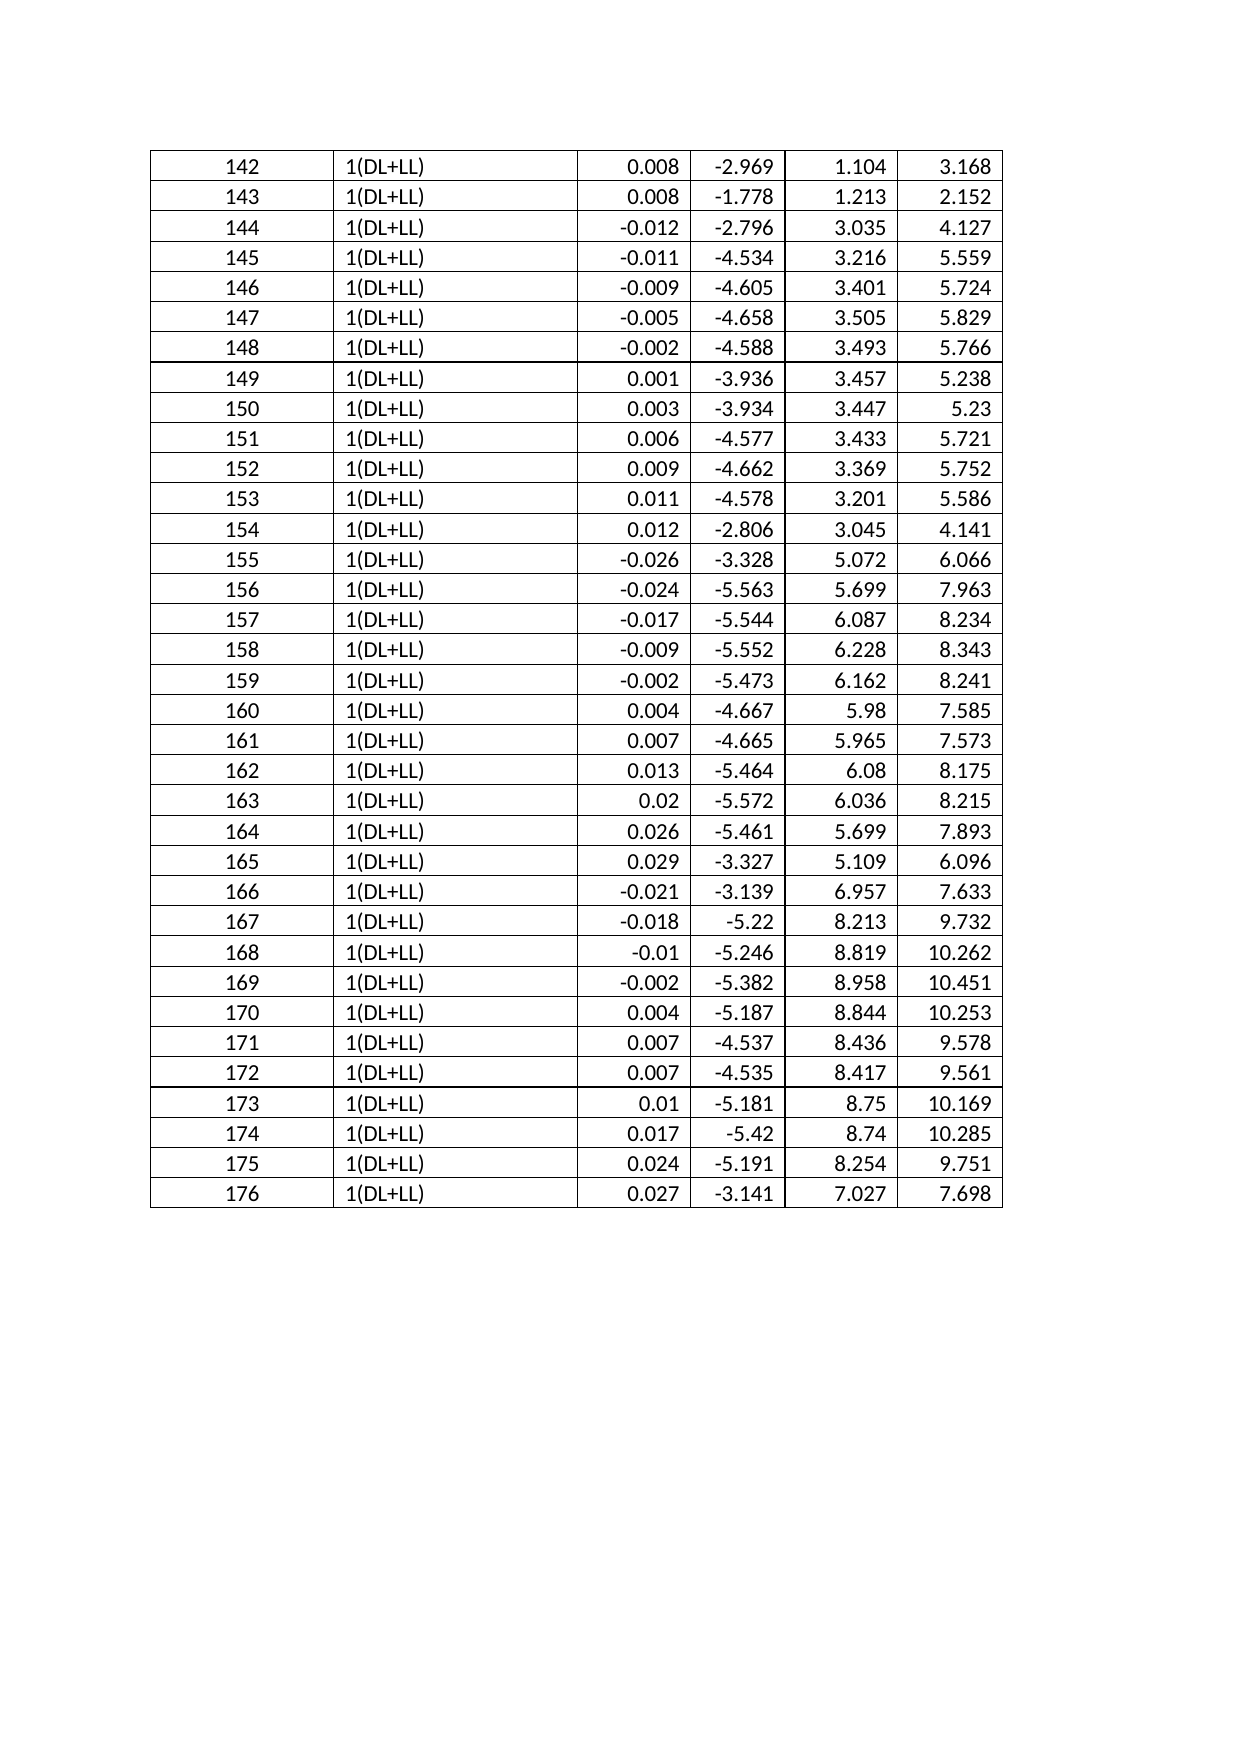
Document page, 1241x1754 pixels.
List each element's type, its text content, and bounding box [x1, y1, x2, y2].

table_cell 1(DL+LL) [334, 211, 577, 241]
table_cell -4.537 [691, 1027, 784, 1056]
table_cell 145 [151, 242, 333, 271]
table_cell 10.262 [898, 936, 1002, 966]
table_cell 156 [151, 574, 333, 603]
table_cell 3.045 [786, 514, 897, 543]
table_cell 1.104 [786, 151, 897, 180]
table_cell 0.007 [578, 1027, 690, 1056]
table_cell -0.011 [578, 242, 690, 271]
table_cell -4.535 [691, 1057, 784, 1086]
table_cell 172 [151, 1057, 333, 1086]
table_cell -3.139 [691, 876, 784, 905]
table_cell 164 [151, 816, 333, 845]
table_cell 167 [151, 906, 333, 935]
table_cell 0.01 [578, 1088, 690, 1117]
table_cell -0.002 [578, 665, 690, 694]
table_cell 10.451 [898, 967, 1002, 996]
table_cell 175 [151, 1148, 333, 1177]
table_cell -0.002 [578, 332, 690, 361]
table_cell 146 [151, 272, 333, 301]
table_cell 7.698 [898, 1178, 1002, 1207]
table_cell -4.534 [691, 242, 784, 271]
table_cell 166 [151, 876, 333, 905]
table_cell 168 [151, 936, 333, 966]
table_cell -5.464 [691, 755, 784, 784]
table_cell 1(DL+LL) [334, 816, 577, 845]
table_cell 10.169 [898, 1088, 1002, 1117]
table_cell 1(DL+LL) [334, 181, 577, 210]
table_cell 5.586 [898, 483, 1002, 512]
table_cell -5.246 [691, 936, 784, 966]
table_cell 3.035 [786, 211, 897, 241]
table_cell 8.74 [786, 1118, 897, 1147]
table_cell 174 [151, 1118, 333, 1147]
table_cell -0.018 [578, 906, 690, 935]
table_cell 1(DL+LL) [334, 1148, 577, 1177]
table_cell 0.007 [578, 1057, 690, 1086]
table_cell 4.127 [898, 211, 1002, 241]
table_cell 173 [151, 1088, 333, 1117]
table_cell 1(DL+LL) [334, 634, 577, 663]
table_cell 7.585 [898, 695, 1002, 724]
table_cell 3.201 [786, 483, 897, 512]
table_cell 8.343 [898, 634, 1002, 663]
table_cell -0.017 [578, 604, 690, 633]
table_cell 8.436 [786, 1027, 897, 1056]
table_cell 160 [151, 695, 333, 724]
table_cell 0.02 [578, 785, 690, 814]
table_cell -5.563 [691, 574, 784, 603]
table_cell -4.605 [691, 272, 784, 301]
table_cell 151 [151, 423, 333, 452]
table_cell 1(DL+LL) [334, 574, 577, 603]
table_cell -4.588 [691, 332, 784, 361]
table_cell -5.544 [691, 604, 784, 633]
table_cell -0.021 [578, 876, 690, 905]
table_cell 7.963 [898, 574, 1002, 603]
table_cell 171 [151, 1027, 333, 1056]
table_cell -4.578 [691, 483, 784, 512]
table_cell 170 [151, 997, 333, 1026]
table_cell 9.561 [898, 1057, 1002, 1086]
table_cell 0.001 [578, 363, 690, 392]
table_cell 150 [151, 393, 333, 422]
table_cell -5.461 [691, 816, 784, 845]
table_cell 6.036 [786, 785, 897, 814]
table_cell 165 [151, 846, 333, 875]
table_cell -3.327 [691, 846, 784, 875]
table_cell 1(DL+LL) [334, 695, 577, 724]
table_cell 5.98 [786, 695, 897, 724]
table_cell 147 [151, 302, 333, 331]
table_cell 155 [151, 544, 333, 573]
table_cell 1(DL+LL) [334, 393, 577, 422]
table_cell 3.505 [786, 302, 897, 331]
table_cell 6.087 [786, 604, 897, 633]
table_cell -4.662 [691, 453, 784, 482]
table_cell 6.228 [786, 634, 897, 663]
table_cell 1(DL+LL) [334, 1057, 577, 1086]
table_cell 6.096 [898, 846, 1002, 875]
table_cell 1(DL+LL) [334, 846, 577, 875]
table_cell 6.066 [898, 544, 1002, 573]
table_cell 0.009 [578, 453, 690, 482]
table_cell -2.969 [691, 151, 784, 180]
table_cell -0.024 [578, 574, 690, 603]
table_cell -5.181 [691, 1088, 784, 1117]
table_cell -4.577 [691, 423, 784, 452]
table_cell 5.752 [898, 453, 1002, 482]
table_cell -5.191 [691, 1148, 784, 1177]
table_cell 149 [151, 363, 333, 392]
table_cell 1(DL+LL) [334, 604, 577, 633]
table_cell 8.958 [786, 967, 897, 996]
table_cell 10.285 [898, 1118, 1002, 1147]
table_cell 0.012 [578, 514, 690, 543]
table_cell 8.175 [898, 755, 1002, 784]
table_cell 5.724 [898, 272, 1002, 301]
table_cell -0.005 [578, 302, 690, 331]
table_cell -0.002 [578, 967, 690, 996]
table_cell -3.934 [691, 393, 784, 422]
table_cell 144 [151, 211, 333, 241]
table_cell 1(DL+LL) [334, 997, 577, 1026]
table_cell 0.008 [578, 181, 690, 210]
table_cell 1(DL+LL) [334, 936, 577, 966]
table_cell 5.721 [898, 423, 1002, 452]
table_cell 5.23 [898, 393, 1002, 422]
table_cell -3.141 [691, 1178, 784, 1207]
table_cell 1(DL+LL) [334, 514, 577, 543]
table_cell 8.241 [898, 665, 1002, 694]
table_cell 1(DL+LL) [334, 1088, 577, 1117]
table_cell 152 [151, 453, 333, 482]
table_cell -4.667 [691, 695, 784, 724]
table_cell 1(DL+LL) [334, 332, 577, 361]
table_cell 1(DL+LL) [334, 1118, 577, 1147]
table_cell -0.01 [578, 936, 690, 966]
table_cell 10.253 [898, 997, 1002, 1026]
table_cell 3.369 [786, 453, 897, 482]
table_cell 3.493 [786, 332, 897, 361]
table_cell 1(DL+LL) [334, 1178, 577, 1207]
table_cell 154 [151, 514, 333, 543]
table_cell 5.238 [898, 363, 1002, 392]
table_cell 9.751 [898, 1148, 1002, 1177]
table_cell 9.732 [898, 906, 1002, 935]
table_cell -5.42 [691, 1118, 784, 1147]
table_cell 162 [151, 755, 333, 784]
table_cell 143 [151, 181, 333, 210]
table_cell 3.401 [786, 272, 897, 301]
table_cell -5.473 [691, 665, 784, 694]
table_cell -4.658 [691, 302, 784, 331]
table_cell 0.027 [578, 1178, 690, 1207]
table_cell 159 [151, 665, 333, 694]
table_cell 0.006 [578, 423, 690, 452]
table_cell 8.215 [898, 785, 1002, 814]
table_cell 157 [151, 604, 333, 633]
table_cell -5.22 [691, 906, 784, 935]
table_cell 1.213 [786, 181, 897, 210]
table_cell 7.573 [898, 725, 1002, 754]
table_cell 1(DL+LL) [334, 483, 577, 512]
table_cell 5.109 [786, 846, 897, 875]
table_cell 6.08 [786, 755, 897, 784]
table_cell 1(DL+LL) [334, 725, 577, 754]
table_cell 3.447 [786, 393, 897, 422]
table_cell 5.965 [786, 725, 897, 754]
table_cell 5.829 [898, 302, 1002, 331]
table_cell -1.778 [691, 181, 784, 210]
table_cell 3.216 [786, 242, 897, 271]
table_cell 1(DL+LL) [334, 785, 577, 814]
table_cell 158 [151, 634, 333, 663]
table_cell -3.936 [691, 363, 784, 392]
table_cell 1(DL+LL) [334, 272, 577, 301]
table_cell 0.011 [578, 483, 690, 512]
table_cell 9.578 [898, 1027, 1002, 1056]
table_cell 163 [151, 785, 333, 814]
table_cell 1(DL+LL) [334, 151, 577, 180]
table_cell 7.893 [898, 816, 1002, 845]
table_cell 1(DL+LL) [334, 423, 577, 452]
table_cell 0.017 [578, 1118, 690, 1147]
table_cell 0.003 [578, 393, 690, 422]
table_cell 1(DL+LL) [334, 755, 577, 784]
table_cell 2.152 [898, 181, 1002, 210]
table_cell 8.254 [786, 1148, 897, 1177]
table_cell 5.559 [898, 242, 1002, 271]
table_cell 1(DL+LL) [334, 906, 577, 935]
table_cell -0.026 [578, 544, 690, 573]
table_cell 6.957 [786, 876, 897, 905]
table_cell 176 [151, 1178, 333, 1207]
table_cell 5.072 [786, 544, 897, 573]
table_cell 3.457 [786, 363, 897, 392]
table_cell -2.796 [691, 211, 784, 241]
table_cell 3.433 [786, 423, 897, 452]
table_cell 7.027 [786, 1178, 897, 1207]
table_cell 142 [151, 151, 333, 180]
table_cell -0.009 [578, 634, 690, 663]
table_cell 161 [151, 725, 333, 754]
table_cell 1(DL+LL) [334, 967, 577, 996]
table_cell -0.012 [578, 211, 690, 241]
table_cell 0.024 [578, 1148, 690, 1177]
table_cell 8.417 [786, 1057, 897, 1086]
table_cell 3.168 [898, 151, 1002, 180]
table_cell 1(DL+LL) [334, 363, 577, 392]
table_cell -5.382 [691, 967, 784, 996]
table_cell 0.004 [578, 997, 690, 1026]
table_cell 1(DL+LL) [334, 1027, 577, 1056]
table_cell 4.141 [898, 514, 1002, 543]
table_cell 153 [151, 483, 333, 512]
table_cell 8.234 [898, 604, 1002, 633]
table_cell -4.665 [691, 725, 784, 754]
table_cell -3.328 [691, 544, 784, 573]
table_cell 1(DL+LL) [334, 302, 577, 331]
table_cell 1(DL+LL) [334, 242, 577, 271]
table_cell -5.552 [691, 634, 784, 663]
table_cell 0.013 [578, 755, 690, 784]
table_cell -2.806 [691, 514, 784, 543]
table_cell 148 [151, 332, 333, 361]
table_cell 6.162 [786, 665, 897, 694]
table_cell 5.699 [786, 574, 897, 603]
table_cell 5.766 [898, 332, 1002, 361]
table_cell 1(DL+LL) [334, 876, 577, 905]
table_cell 1(DL+LL) [334, 544, 577, 573]
table_cell 8.819 [786, 936, 897, 966]
table_cell -0.009 [578, 272, 690, 301]
table_cell 0.008 [578, 151, 690, 180]
table_cell 0.029 [578, 846, 690, 875]
table_cell 8.213 [786, 906, 897, 935]
table_cell 8.75 [786, 1088, 897, 1117]
table_cell 169 [151, 967, 333, 996]
table_cell -5.572 [691, 785, 784, 814]
table_cell 0.026 [578, 816, 690, 845]
table_cell 7.633 [898, 876, 1002, 905]
table_cell 1(DL+LL) [334, 665, 577, 694]
table_cell 1(DL+LL) [334, 453, 577, 482]
table_cell 8.844 [786, 997, 897, 1026]
table_cell -5.187 [691, 997, 784, 1026]
table_cell 0.007 [578, 725, 690, 754]
table_cell 5.699 [786, 816, 897, 845]
table_cell 0.004 [578, 695, 690, 724]
